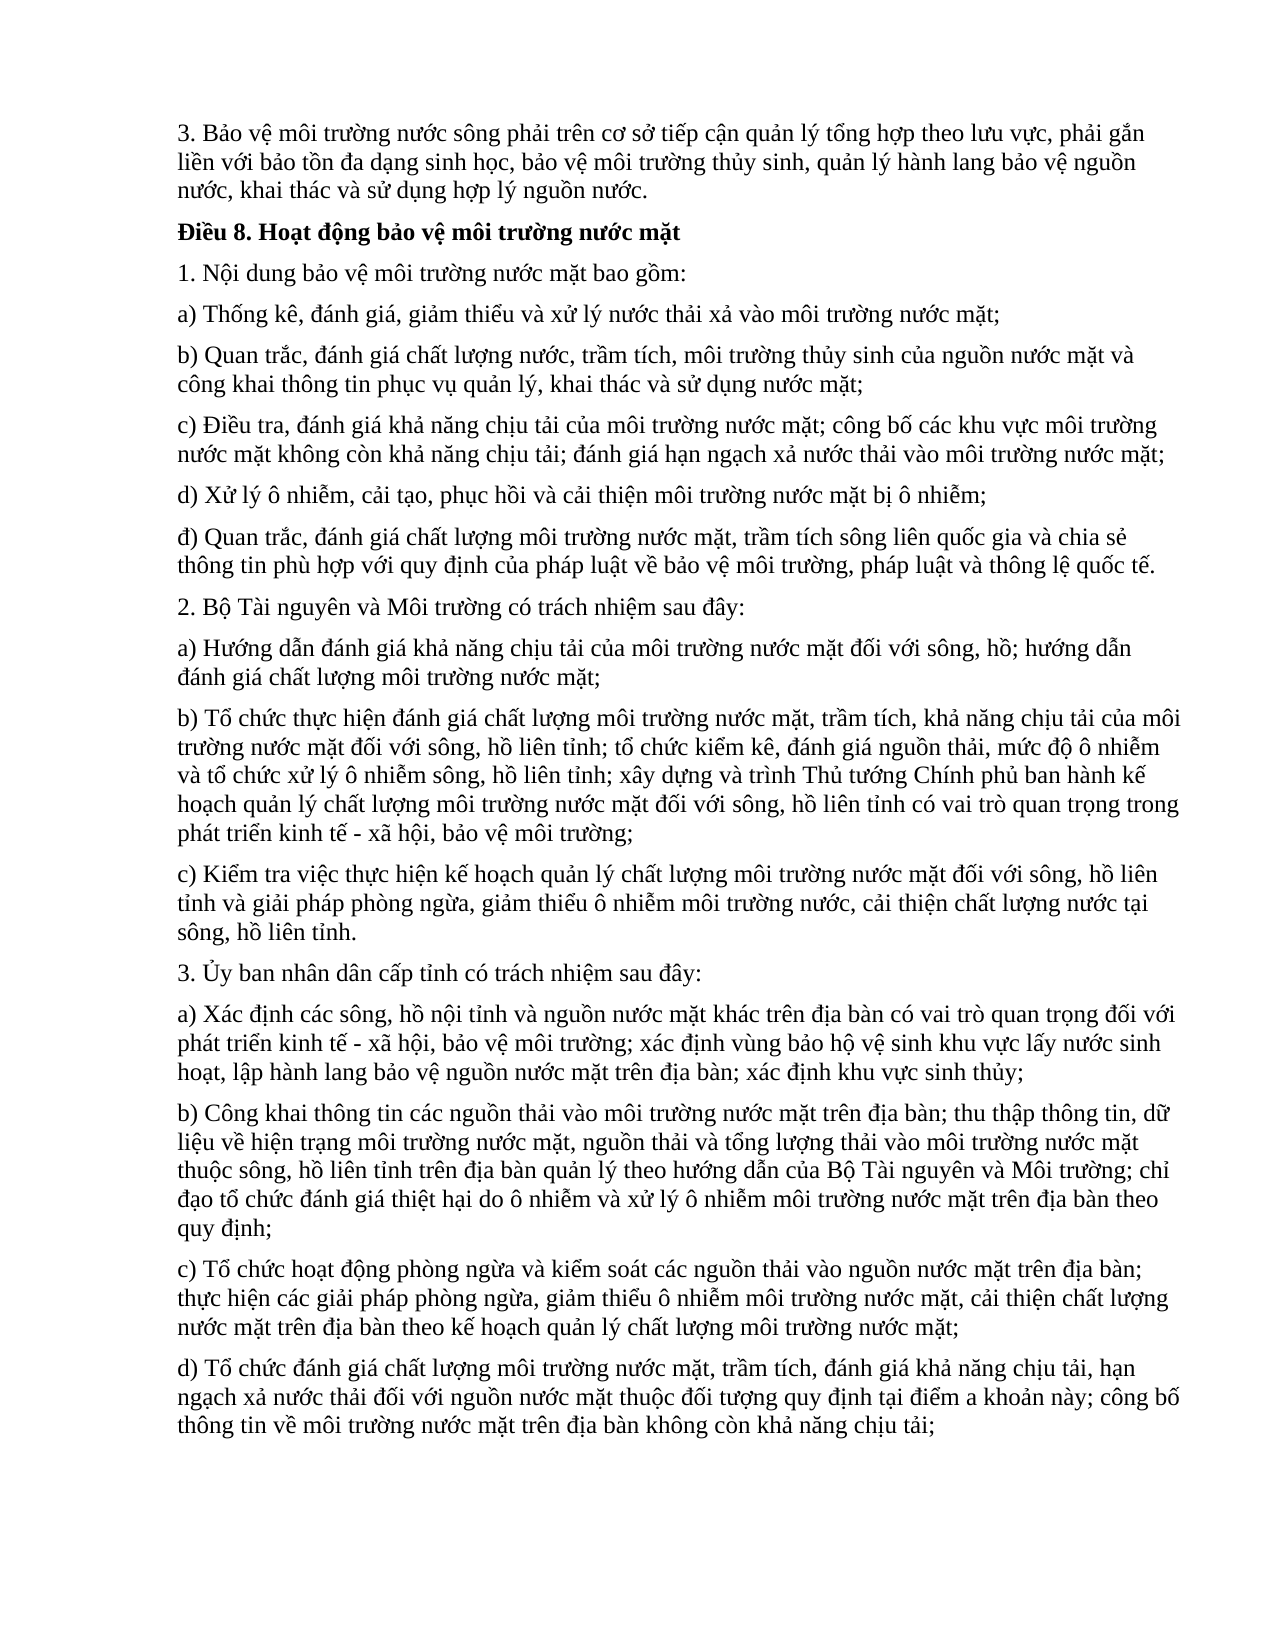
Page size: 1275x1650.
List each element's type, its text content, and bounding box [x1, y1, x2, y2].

text 1. Nội dung bảo vệ môi trường nước mặt bao gồm: [177, 258, 1186, 287]
text a) Xác định các sông, hồ nội tỉnh và nguồn nước mặt khác trên địa bàn có vai trò quan trọng đối với phát triển kinh tế - xã hội, bảo vệ môi trường; xác định vùng bảo hộ vệ sinh khu vực lấy nước sinh hoạt, lập hành lang bảo vệ nguồn nước mặt trên địa bàn; xác định khu vực sinh thủy; [177, 999, 1186, 1086]
text d) Xử lý ô nhiễm, cải tạo, phục hồi và cải thiện môi trường nước mặt bị ô nhiễm; [177, 481, 1186, 509]
text b) Công khai thông tin các nguồn thải vào môi trường nước mặt trên địa bàn; thu thập thông tin, dữ liệu về hiện trạng môi trường nước mặt, nguồn thải và tổng lượng thải vào môi trường nước mặt thuộc sông, hồ liên tỉnh trên địa bàn quản lý theo hướng dẫn của Bộ Tài nguyên và Môi trường; chỉ đạo tổ chức đánh giá thiệt hại do ô nhiễm và xử lý ô nhiễm môi trường nước mặt trên địa bàn theo quy định; [177, 1098, 1186, 1242]
text 3. Bảo vệ môi trường nước sông phải trên cơ sở tiếp cận quản lý tổng hợp theo lưu vực, phải gắn liền với bảo tồn đa dạng sinh học, bảo vệ môi trường thủy sinh, quản lý hành lang bảo vệ nguồn nước, khai thác và sử dụng hợp lý nguồn nước. [177, 118, 1186, 204]
text c) Điều tra, đánh giá khả năng chịu tải của môi trường nước mặt; công bố các khu vực môi trường nước mặt không còn khả năng chịu tải; đánh giá hạn ngạch xả nước thải vào môi trường nước mặt; [177, 411, 1186, 468]
text 2. Bộ Tài nguyên và Môi trường có trách nhiệm sau đây: [177, 592, 1186, 621]
text c) Kiểm tra việc thực hiện kế hoạch quản lý chất lượng môi trường nước mặt đối với sông, hồ liên tỉnh và giải pháp phòng ngừa, giảm thiểu ô nhiễm môi trường nước, cải thiện chất lượng nước tại sông, hồ liên tỉnh. [177, 859, 1186, 946]
text c) Tổ chức hoạt động phòng ngừa và kiểm soát các nguồn thải vào nguồn nước mặt trên địa bàn; thực hiện các giải pháp phòng ngừa, giảm thiểu ô nhiễm môi trường nước mặt, cải thiện chất lượng nước mặt trên địa bàn theo kế hoạch quản lý chất lượng môi trường nước mặt; [177, 1254, 1186, 1341]
text a) Thống kê, đánh giá, giảm thiểu và xử lý nước thải xả vào môi trường nước mặt; [177, 299, 1186, 328]
text 3. Ủy ban nhân dân cấp tỉnh có trách nhiệm sau đây: [177, 958, 1186, 987]
text Điều 8. Hoạt động bảo vệ môi trường nước mặt [177, 217, 1186, 246]
text b) Quan trắc, đánh giá chất lượng nước, trầm tích, môi trường thủy sinh của nguồn nước mặt và công khai thông tin phục vụ quản lý, khai thác và sử dụng nước mặt; [177, 341, 1186, 398]
text đ) Quan trắc, đánh giá chất lượng môi trường nước mặt, trầm tích sông liên quốc gia và chia sẻ thông tin phù hợp với quy định của pháp luật về bảo vệ môi trường, pháp luật và thông lệ quốc tế. [177, 522, 1186, 579]
text d) Tổ chức đánh giá chất lượng môi trường nước mặt, trầm tích, đánh giá khả năng chịu tải, hạn ngạch xả nước thải đối với nguồn nước mặt thuộc đối tượng quy định tại điểm a khoản này; công bố thông tin về môi trường nước mặt trên địa bàn không còn khả năng chịu tải; [177, 1353, 1186, 1439]
text b) Tổ chức thực hiện đánh giá chất lượng môi trường nước mặt, trầm tích, khả năng chịu tải của môi trường nước mặt đối với sông, hồ liên tỉnh; tổ chức kiểm kê, đánh giá nguồn thải, mức độ ô nhiễm và tổ chức xử lý ô nhiễm sông, hồ liên tỉnh; xây dựng và trình Thủ tướng Chính phủ ban hành kế hoạch quản lý chất lượng môi trường nước mặt đối với sông, hồ liên tỉnh có vai trò quan trọng trong phát triển kinh tế - xã hội, bảo vệ môi trường; [177, 703, 1186, 847]
text a) Hướng dẫn đánh giá khả năng chịu tải của môi trường nước mặt đối với sông, hồ; hướng dẫn đánh giá chất lượng môi trường nước mặt; [177, 633, 1186, 691]
